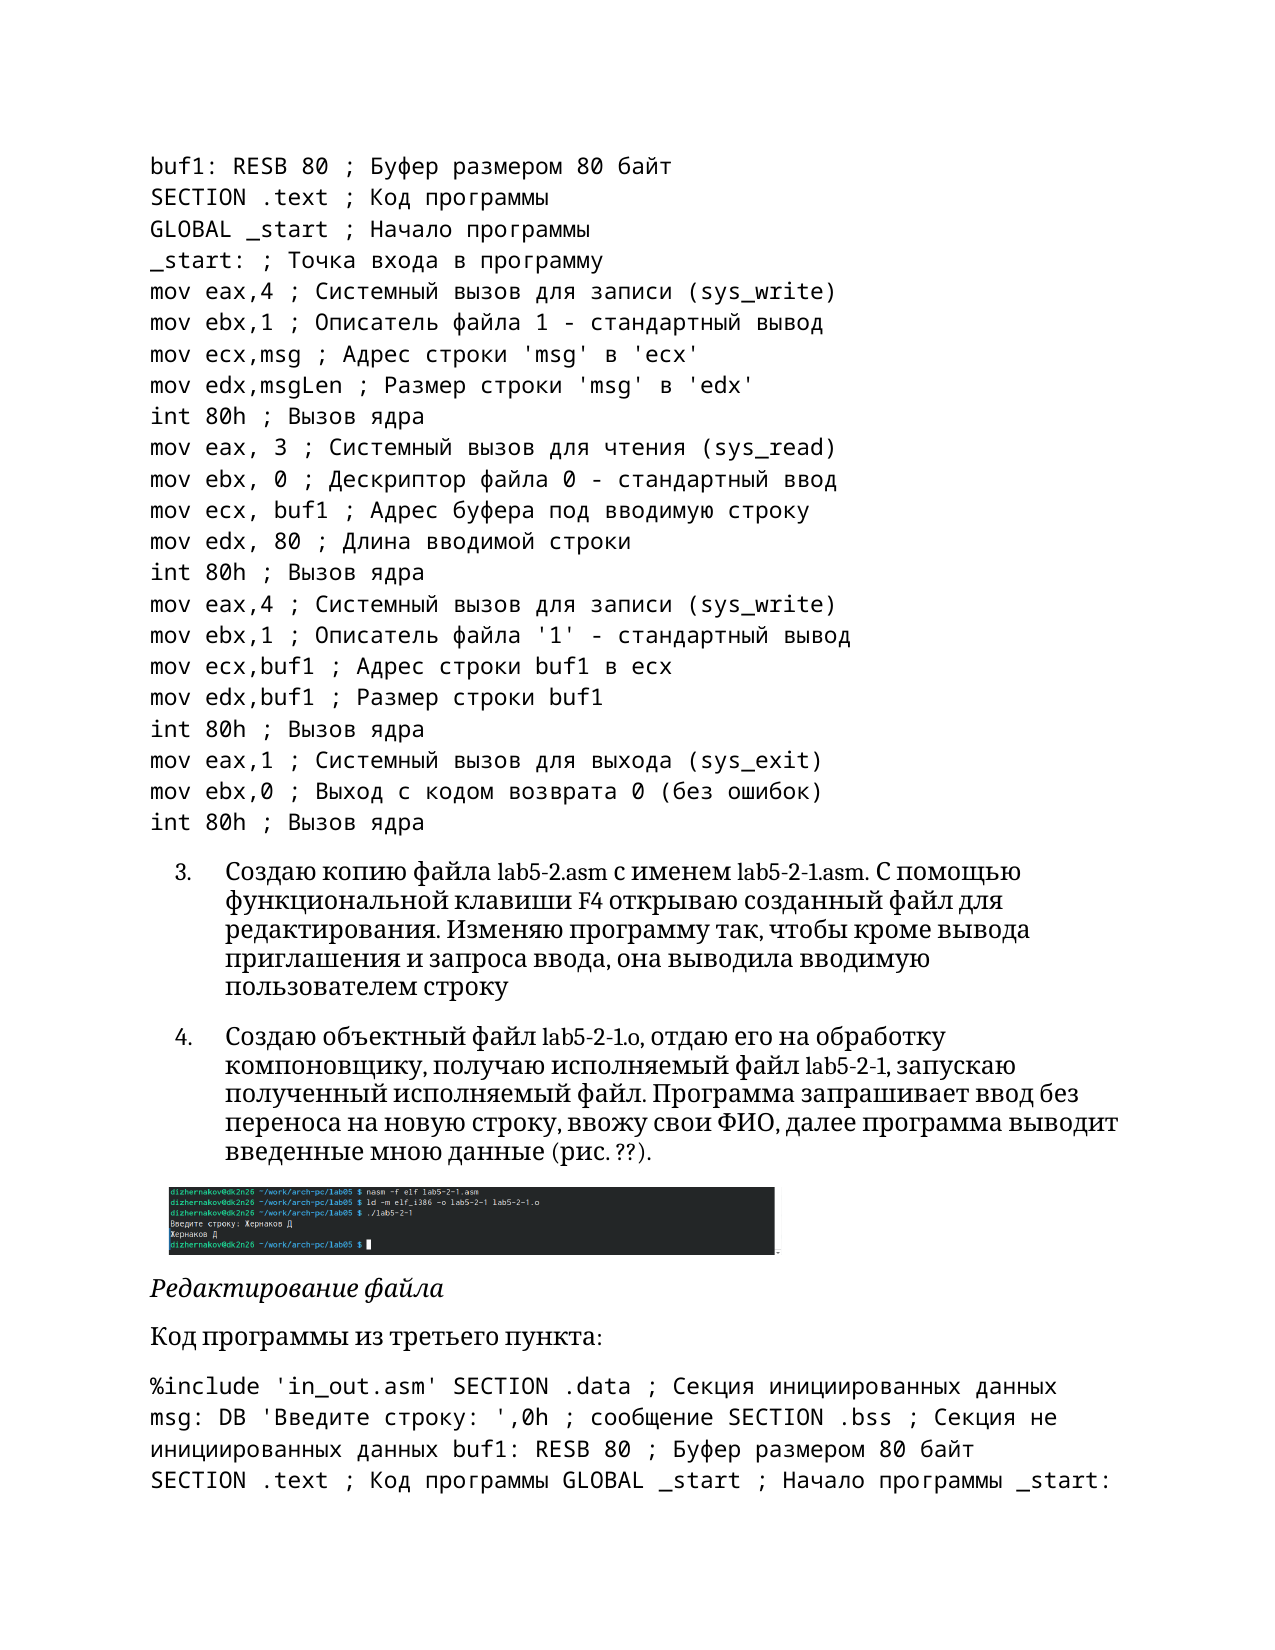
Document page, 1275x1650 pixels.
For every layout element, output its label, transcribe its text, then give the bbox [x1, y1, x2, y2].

text Редактирование файла [150, 1275, 1125, 1304]
picture [168, 1187, 782, 1255]
text Код программы из третьего пункта: [150, 1323, 1125, 1351]
list Создаю объектный файл lab5-2-1.o, отдаю его на обработку компоновщику, получаю исполняемый файл lab5-2-1, запускаю полученный исполняемый файл. Программа запрашивает ввод без переноса на новую строку, ввожу свои ФИО, далее программа выводит введенные мною данные (рис. ??). [175, 1023, 1125, 1167]
list Создаю копию файла lab5-2.asm с именем lab5-2-1.asm. С помощью функциональной клавиши F4 открываю созданный файл для редактирования. Изменяю программу так, чтобы кроме вывода приглашения и запроса ввода, она выводила вводимую пользователем строку [175, 858, 1125, 1002]
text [150, 150, 1125, 837]
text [150, 1370, 1125, 1495]
